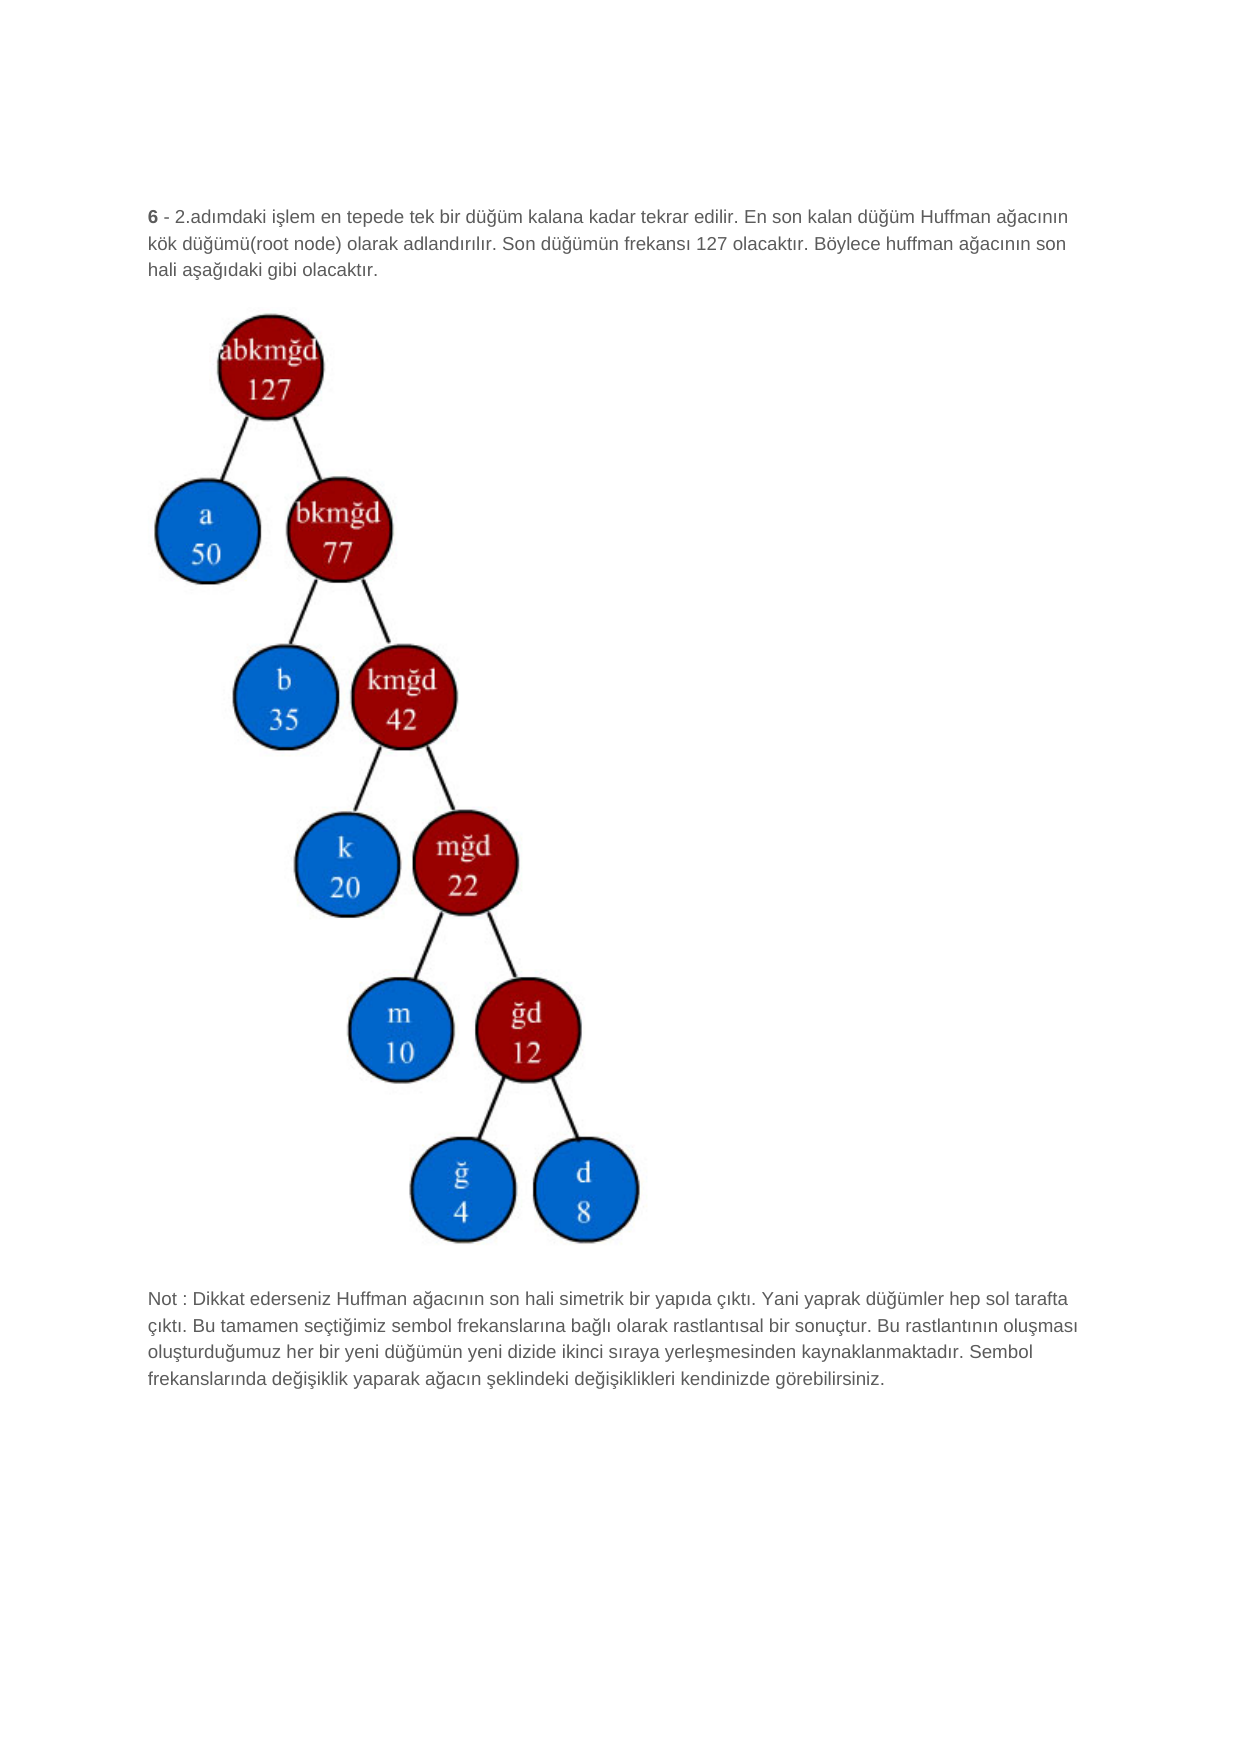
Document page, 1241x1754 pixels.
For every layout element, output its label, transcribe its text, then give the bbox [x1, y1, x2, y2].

picture [147, 307, 657, 1253]
